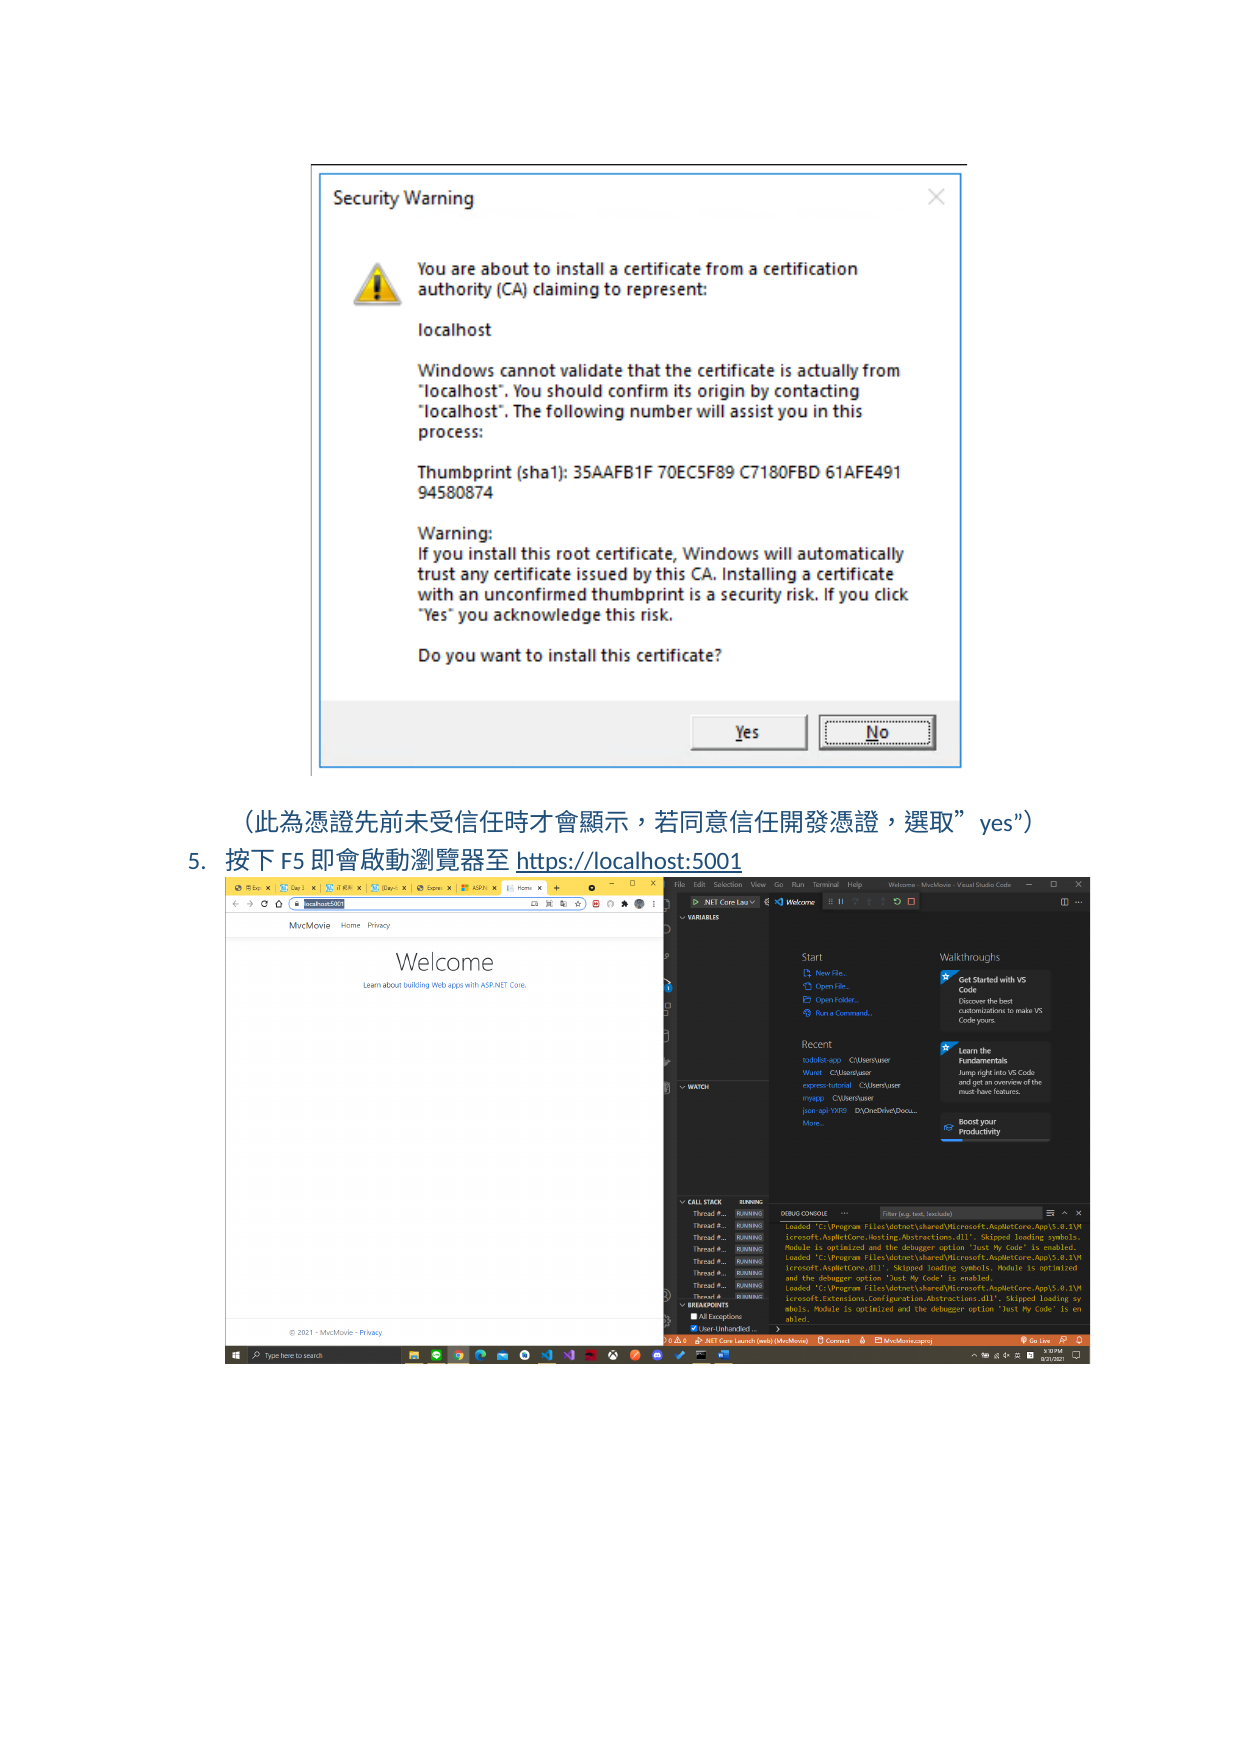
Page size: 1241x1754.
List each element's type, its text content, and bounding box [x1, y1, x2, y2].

picture [225, 877, 1091, 1364]
list 按下 F5 即會啟動瀏覽器至 https://localhost:5001 [187, 839, 1053, 877]
list （此為憑證先前未受信任時才會顯示，若同意信任開發憑證，選取”yes”） [225, 802, 1053, 839]
picture [310, 164, 968, 776]
